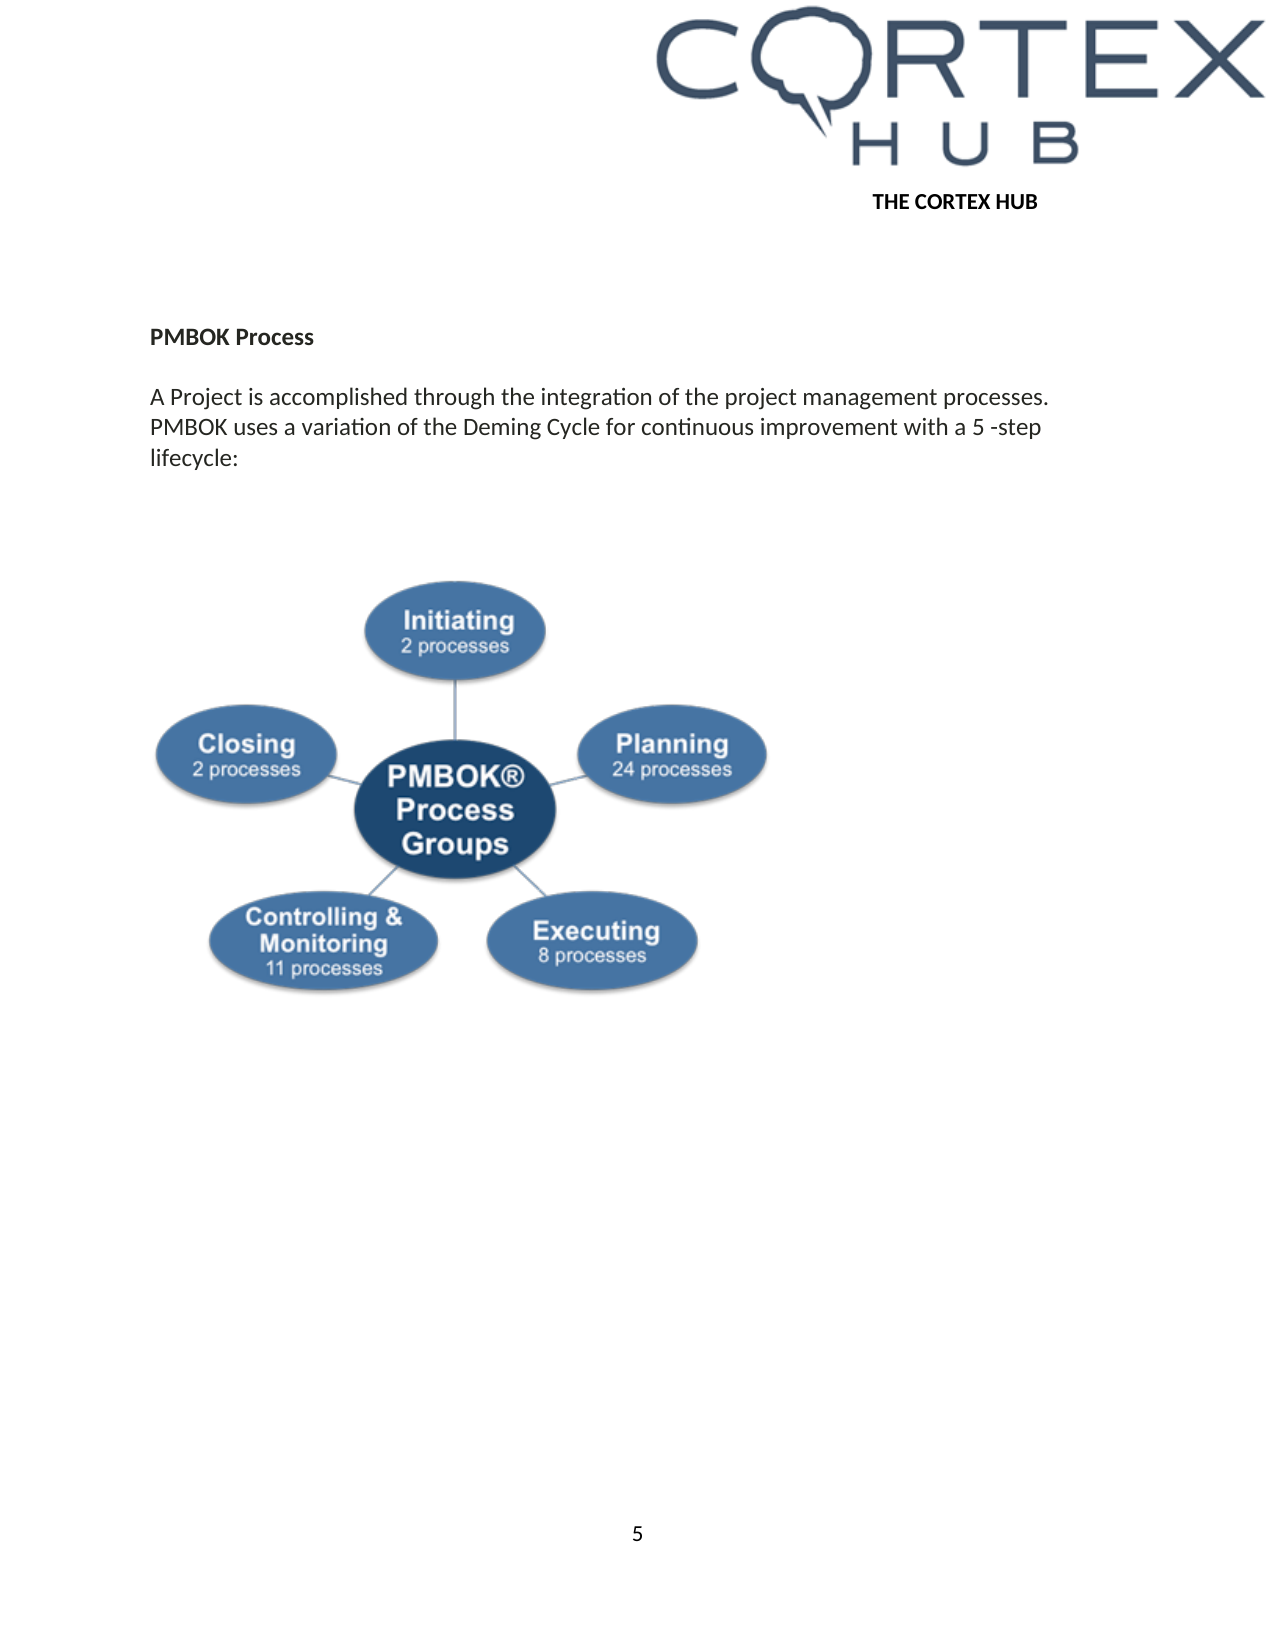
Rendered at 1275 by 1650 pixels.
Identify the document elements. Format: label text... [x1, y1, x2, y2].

picture [150, 561, 775, 1006]
text PMBOK Process [150, 321, 1125, 352]
picture [653, 0, 1275, 177]
text A Project is accomplished through the integration of the project management processes. PMBOK uses a variation of the Deming Cycle for continuous improvement with a 5 -step lifecycle: [150, 381, 1125, 473]
